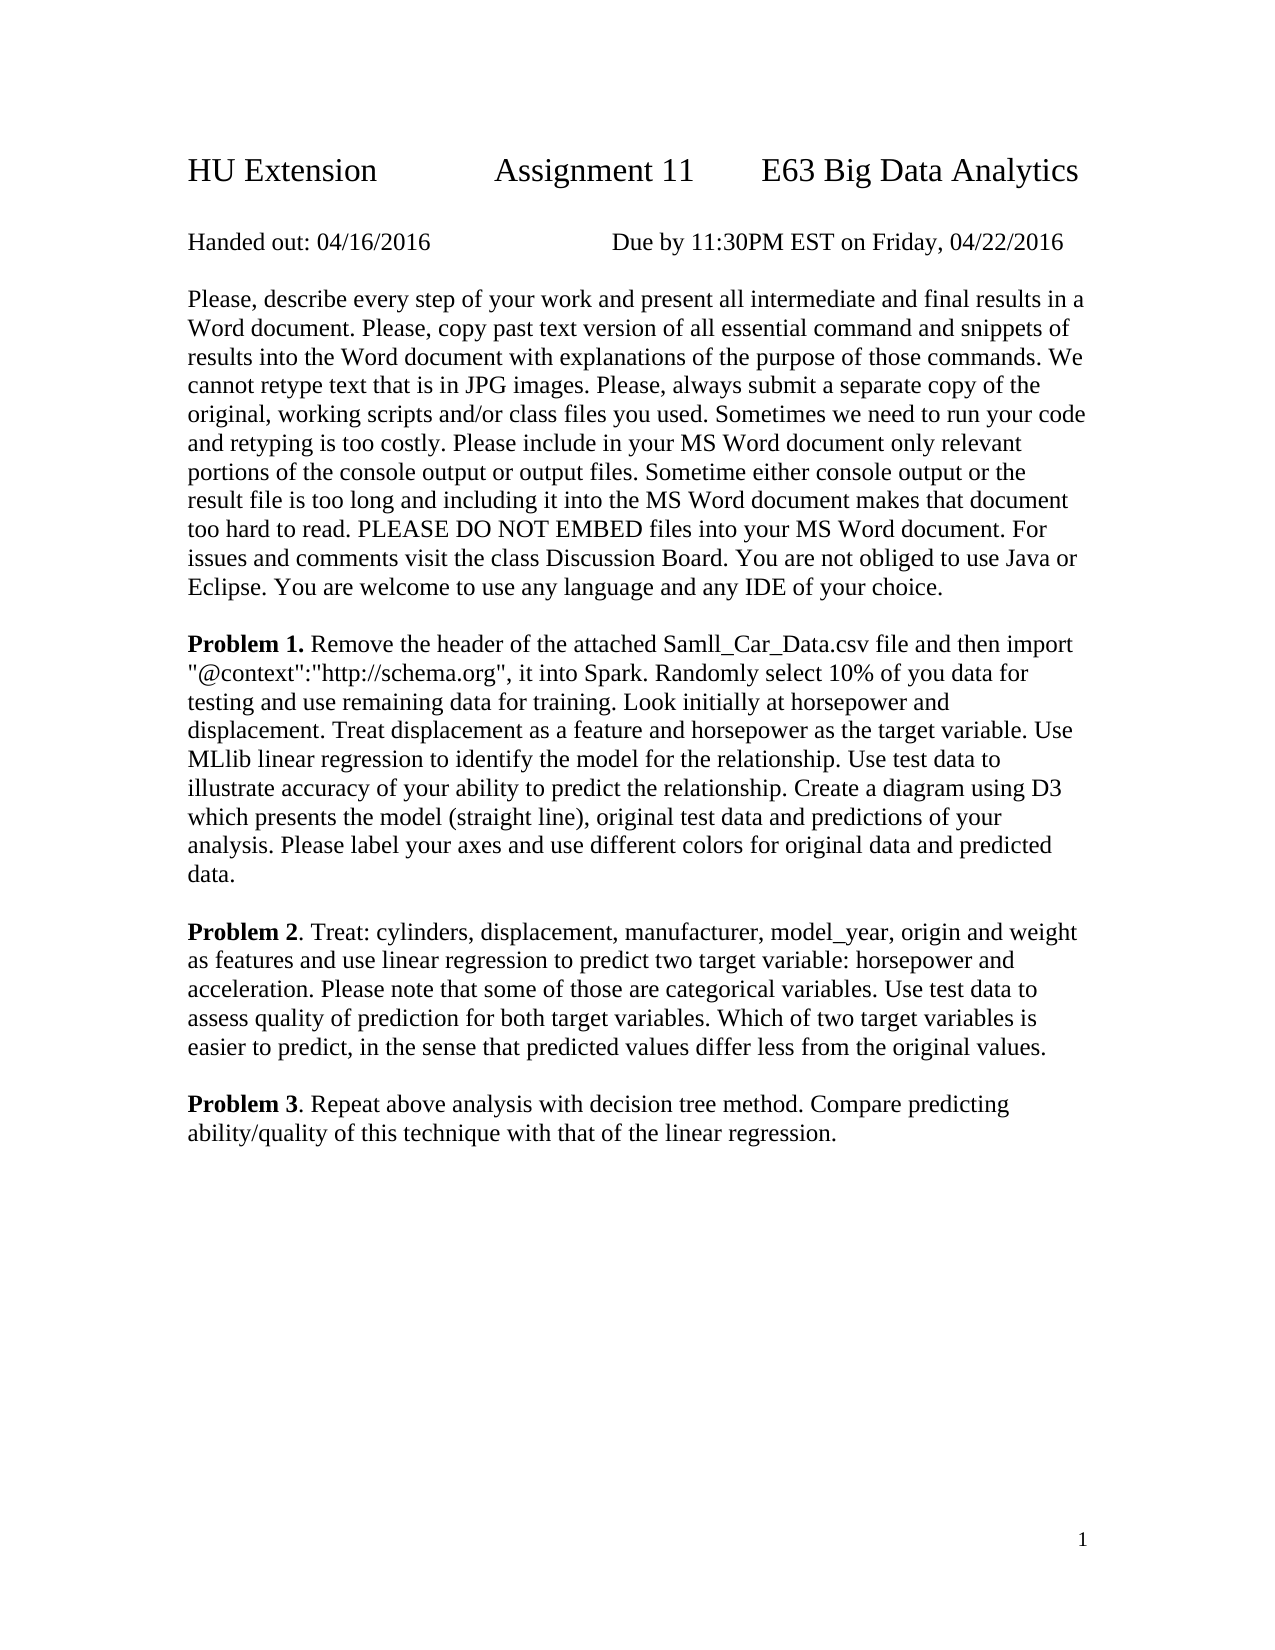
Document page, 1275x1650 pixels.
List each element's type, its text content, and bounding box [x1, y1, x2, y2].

subtitle Handed out: 04/16/2016 Due by 11:30PM EST on Friday, 04/22/2016 [187, 227, 1087, 284]
text Problem 1. Remove the header of the attached Samll_Car_Data.csv file and then import "@context":"http://schema.org", it into Spark. Randomly select 10% of you data for testing and use remaining data for training. Look initially at horsepower and displacement. Treat displacement as a feature and horsepower as the target variable. Use MLlib linear regression to identify the model for the relationship. Use test data to illustrate accuracy of your ability to predict the relationship. Create a diagram using D3 which presents the model (straight line), original test data and predictions of your analysis. Please label your axes and use different colors for original data and predicted data. [187, 629, 1087, 888]
text Problem 3. Repeat above analysis with decision tree method. Compare predicting ability/quality of this technique with that of the linear regression. [187, 1089, 1087, 1147]
text Please, describe every step of your work and present all intermediate and final results in a Word document. Please, copy past text version of all essential command and snippets of results into the Word document with explanations of the purpose of those commands. We cannot retype text that is in JPG images. Please, always submit a separate copy of the original, working scripts and/or class files you used. Sometimes we need to run your code and retyping is too costly. Please include in your MS Word document only relevant portions of the console output or output files. Sometime either console output or the result file is too long and including it into the MS Word document makes that document too hard to read. PLEASE DO NOT EMBED files into your MS Word document. For issues and comments visit the class Discussion Board. You are not obliged to use Java or Eclipse. You are welcome to use any language and any IDE of your choice. [187, 284, 1087, 600]
subtitle HU Extension Assignment 11 E63 Big Data Analytics [187, 150, 1087, 227]
text Problem 2. Treat: cylinders, displacement, manufacturer, model_year, origin and weight as features and use linear regression to predict two target variable: horsepower and acceleration. Please note that some of those are categorical variables. Use test data to assess quality of prediction for both target variables. Which of two target variables is easier to predict, in the sense that predicted values differ less from the original values. [187, 917, 1087, 1060]
